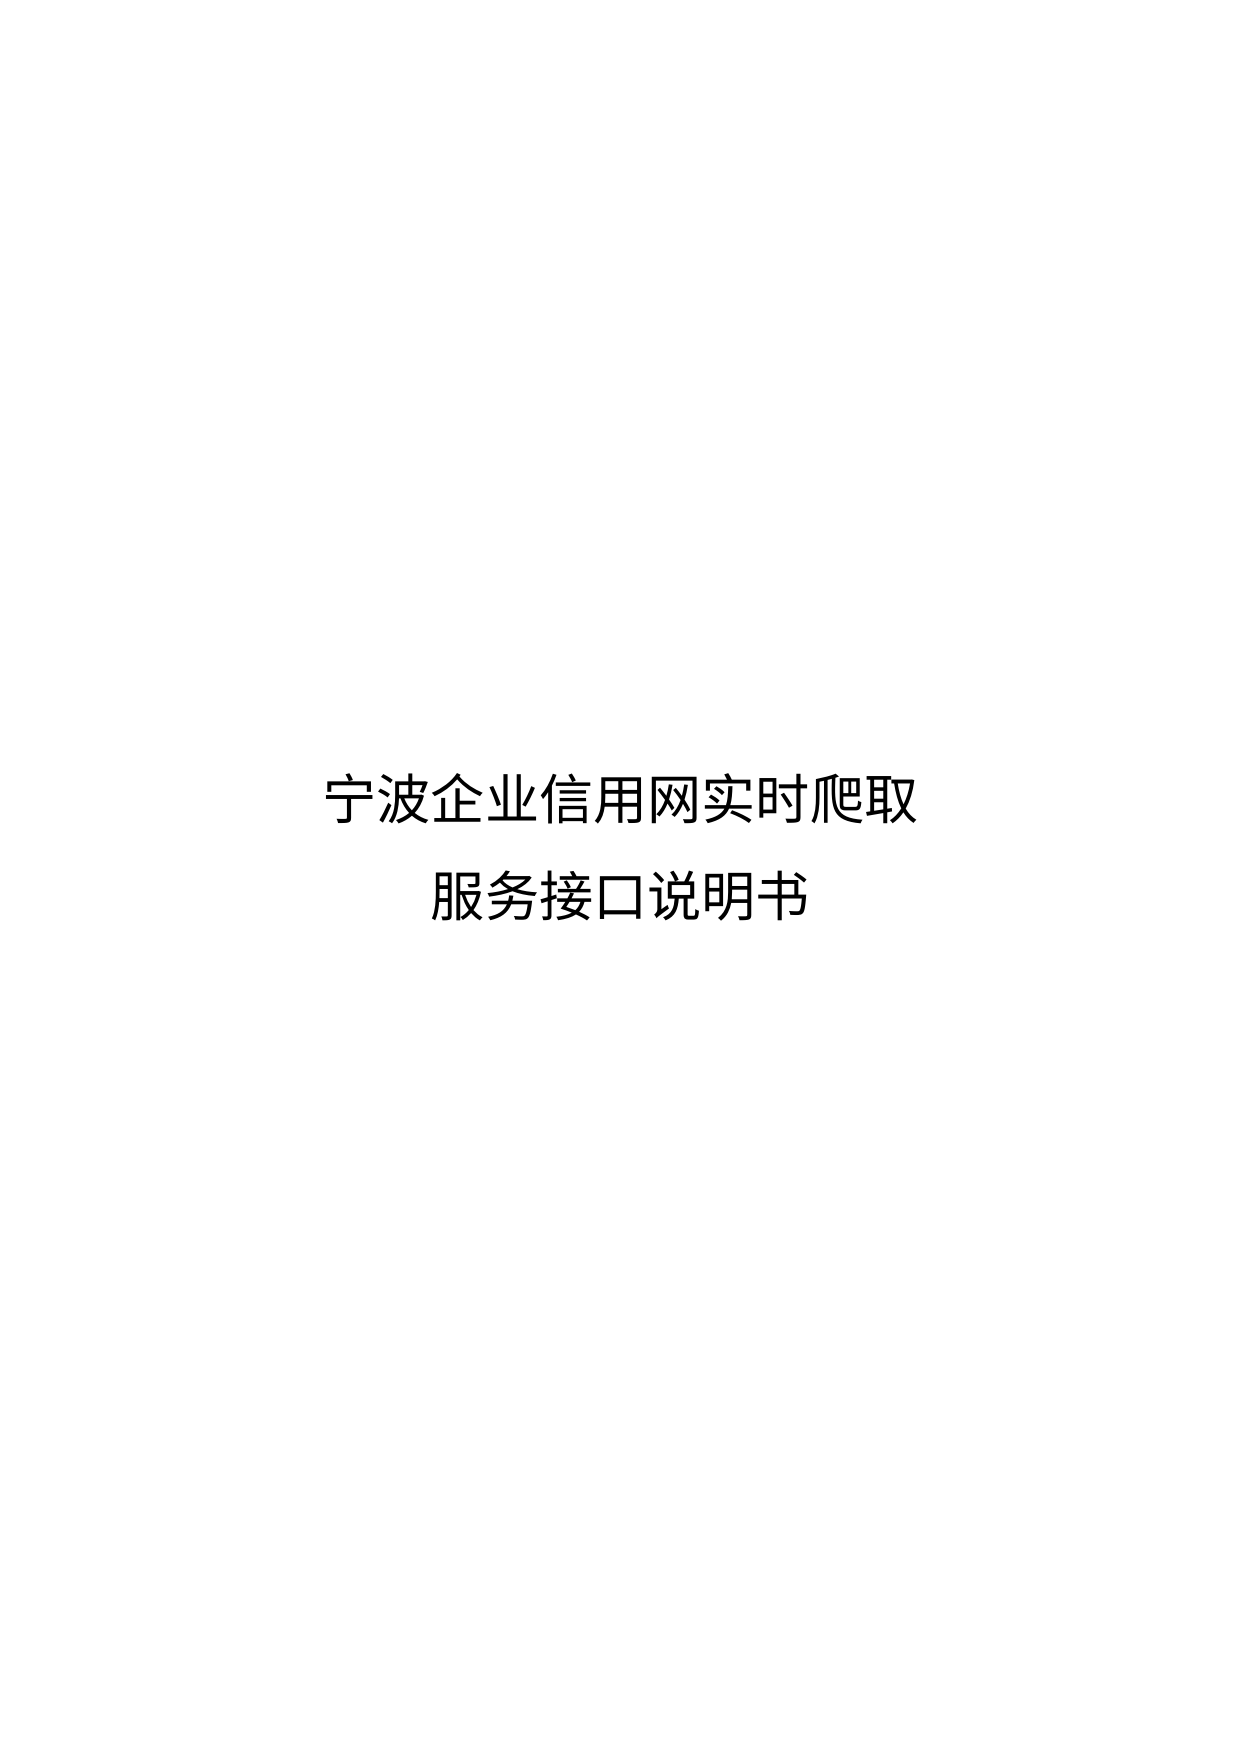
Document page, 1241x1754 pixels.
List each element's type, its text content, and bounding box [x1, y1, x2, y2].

text 宁波企业信用网实时爬取 服务接口说明书 [187, 747, 1053, 942]
